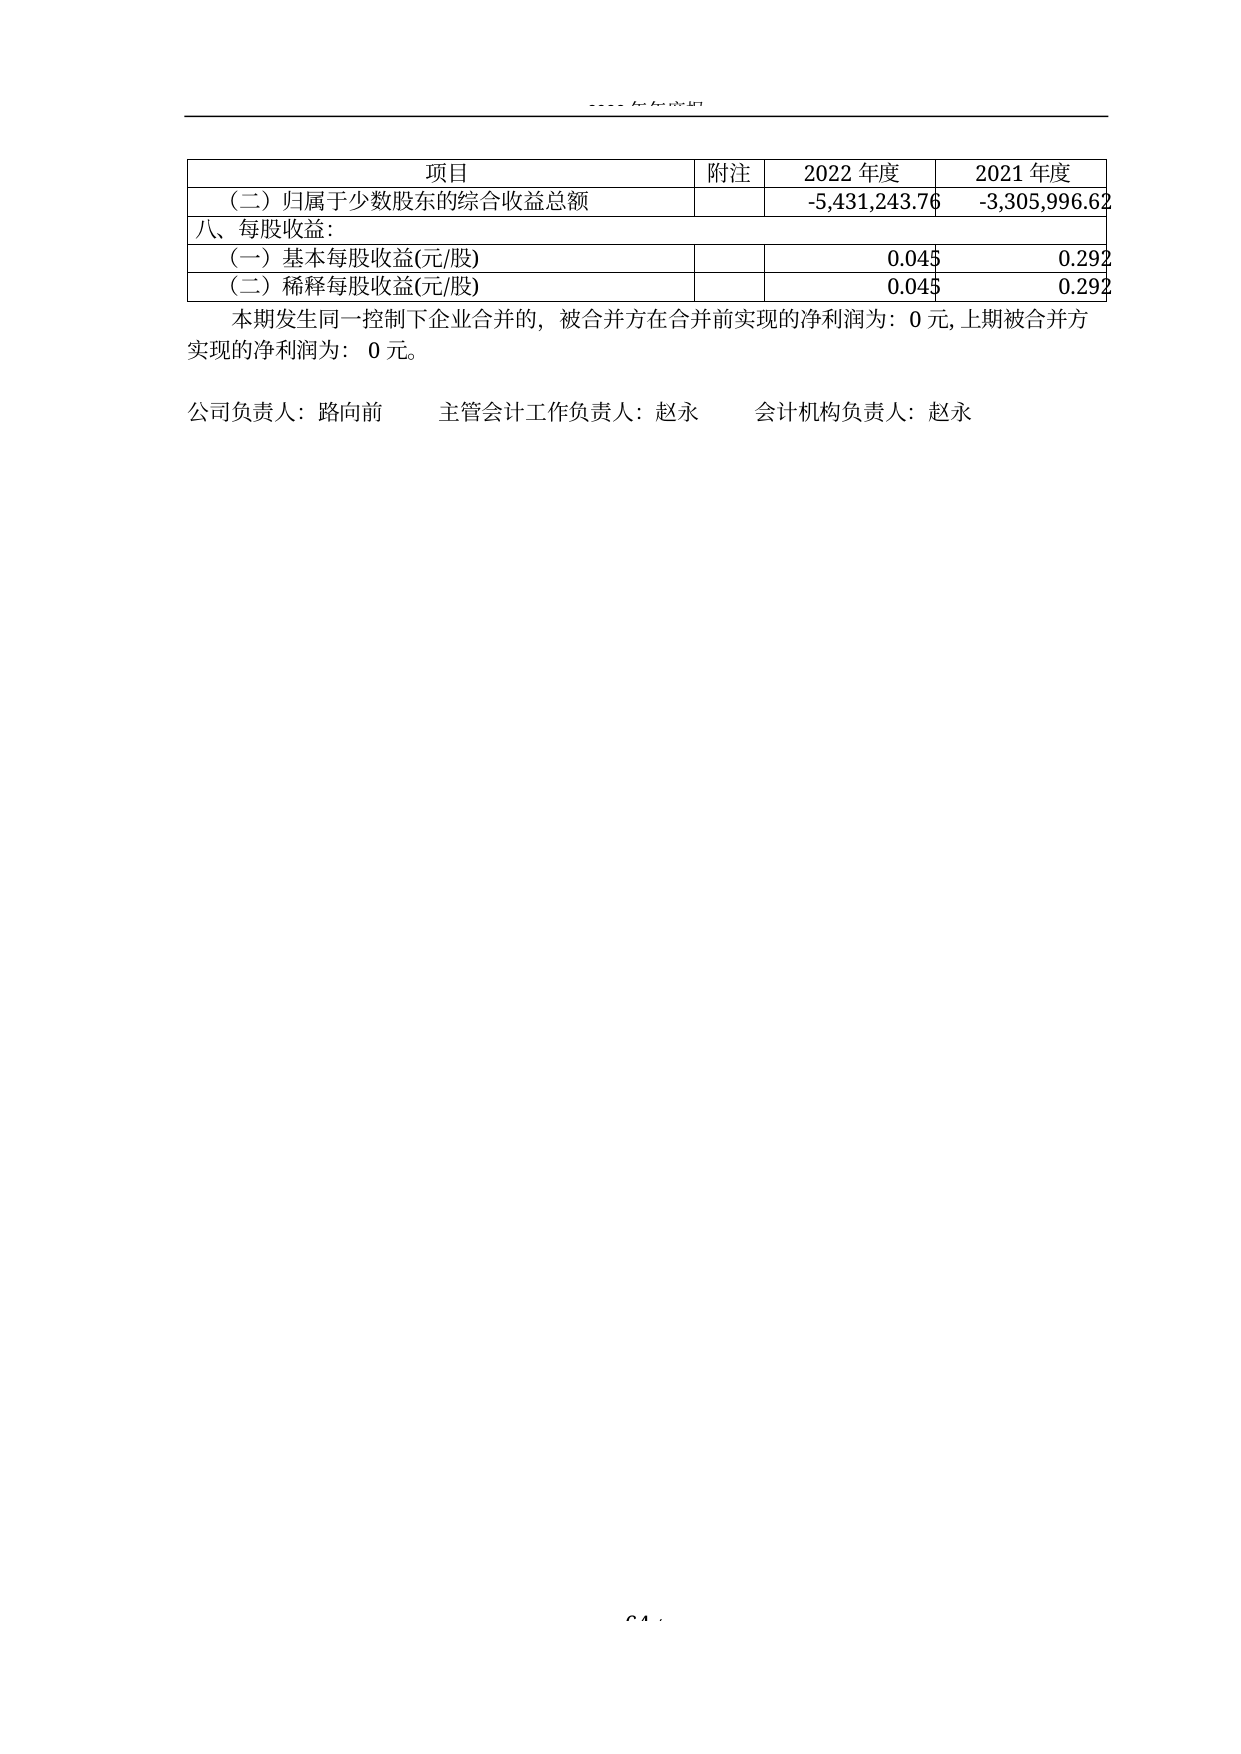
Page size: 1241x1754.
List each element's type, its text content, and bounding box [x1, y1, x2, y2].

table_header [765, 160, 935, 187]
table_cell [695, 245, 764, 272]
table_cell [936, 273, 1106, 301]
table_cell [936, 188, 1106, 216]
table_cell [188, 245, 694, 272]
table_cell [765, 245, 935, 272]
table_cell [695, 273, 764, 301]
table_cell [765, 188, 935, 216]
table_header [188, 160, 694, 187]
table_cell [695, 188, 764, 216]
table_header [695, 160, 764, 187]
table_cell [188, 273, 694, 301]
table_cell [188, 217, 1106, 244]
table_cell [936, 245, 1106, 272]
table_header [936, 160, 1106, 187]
text 公司负责人：路向前 主管会计工作负责人：赵永 会计机构负责人：赵永 [187, 395, 1140, 426]
text 本期发生同一控制下企业合并的，被合并方在合并前实现的净利润为：0 元, 上期被合并方实现的净利润为： 0 元。 [187, 302, 1107, 365]
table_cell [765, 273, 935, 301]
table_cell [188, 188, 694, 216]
